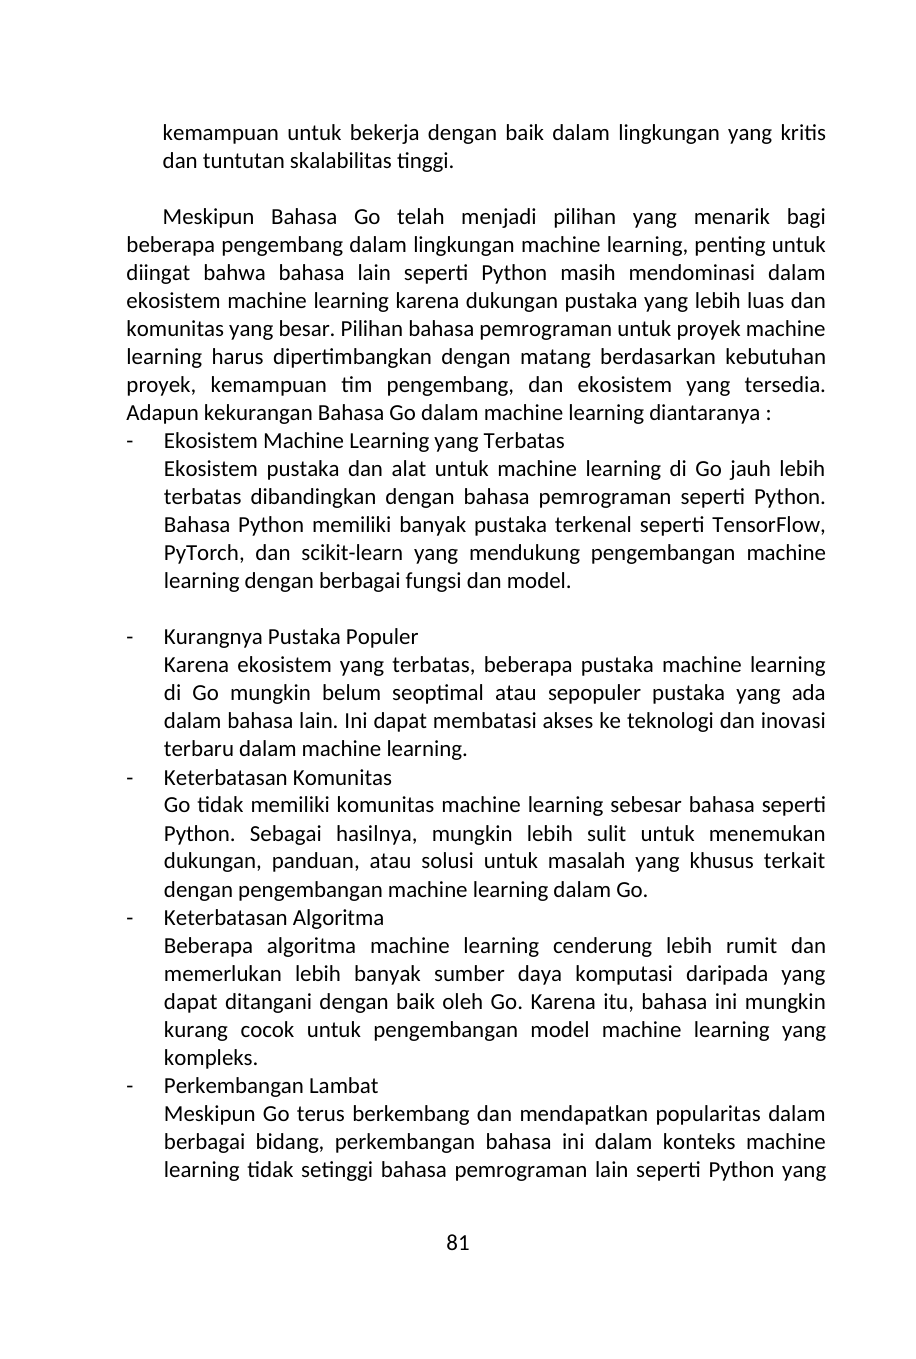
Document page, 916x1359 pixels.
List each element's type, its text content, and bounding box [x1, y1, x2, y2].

list Ekosistem Machine Learning yang Terbatas [126, 426, 827, 454]
text Go tidak memiliki komunitas machine learning sebesar bahasa seperti Python. Sebagai hasilnya, mungkin lebih sulit untuk menemukan dukungan, panduan, atau solusi untuk masalah yang khusus terkait dengan pengembangan machine learning dalam Go. [164, 791, 827, 903]
text Ekosistem pustaka dan alat untuk machine learning di Go jauh lebih terbatas dibandingkan dengan bahasa pemrograman seperti Python. Bahasa Python memiliki banyak pustaka terkenal seperti TensorFlow, PyTorch, dan scikit-learn yang mendukung pengembangan machine learning dengan berbagai fungsi dan model. [164, 454, 827, 594]
list Kurangnya Pustaka Populer [126, 622, 827, 651]
text Meskipun Bahasa Go telah menjadi pilihan yang menarik bagi beberapa pengembang dalam lingkungan machine learning, penting untuk diingat bahwa bahasa lain seperti Python masih mendominasi dalam ekosistem machine learning karena dukungan pustaka yang lebih luas dan komunitas yang besar. Pilihan bahasa pemrograman untuk proyek machine learning harus dipertimbangkan dengan matang berdasarkan kebutuhan proyek, kemampuan tim pengembang, dan ekosistem yang tersedia. Adapun kekurangan Bahasa Go dalam machine learning diantaranya : [126, 202, 827, 426]
list Keterbatasan Komunitas [126, 763, 827, 791]
list Perkembangan Lambat [126, 1071, 827, 1099]
text Karena ekosistem yang terbatas, beberapa pustaka machine learning di Go mungkin belum seoptimal atau sepopuler pustaka yang ada dalam bahasa lain. Ini dapat membatasi akses ke teknologi dan inovasi terbaru dalam machine learning. [164, 651, 827, 763]
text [164, 1099, 827, 1183]
text Beberapa algoritma machine learning cenderung lebih rumit dan memerlukan lebih banyak sumber daya komputasi daripada yang dapat ditangani dengan baik oleh Go. Karena itu, bahasa ini mungkin kurang cocok untuk pengembangan model machine learning yang kompleks. [164, 931, 827, 1071]
list Keterbatasan Algoritma [126, 903, 827, 931]
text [162, 118, 827, 174]
